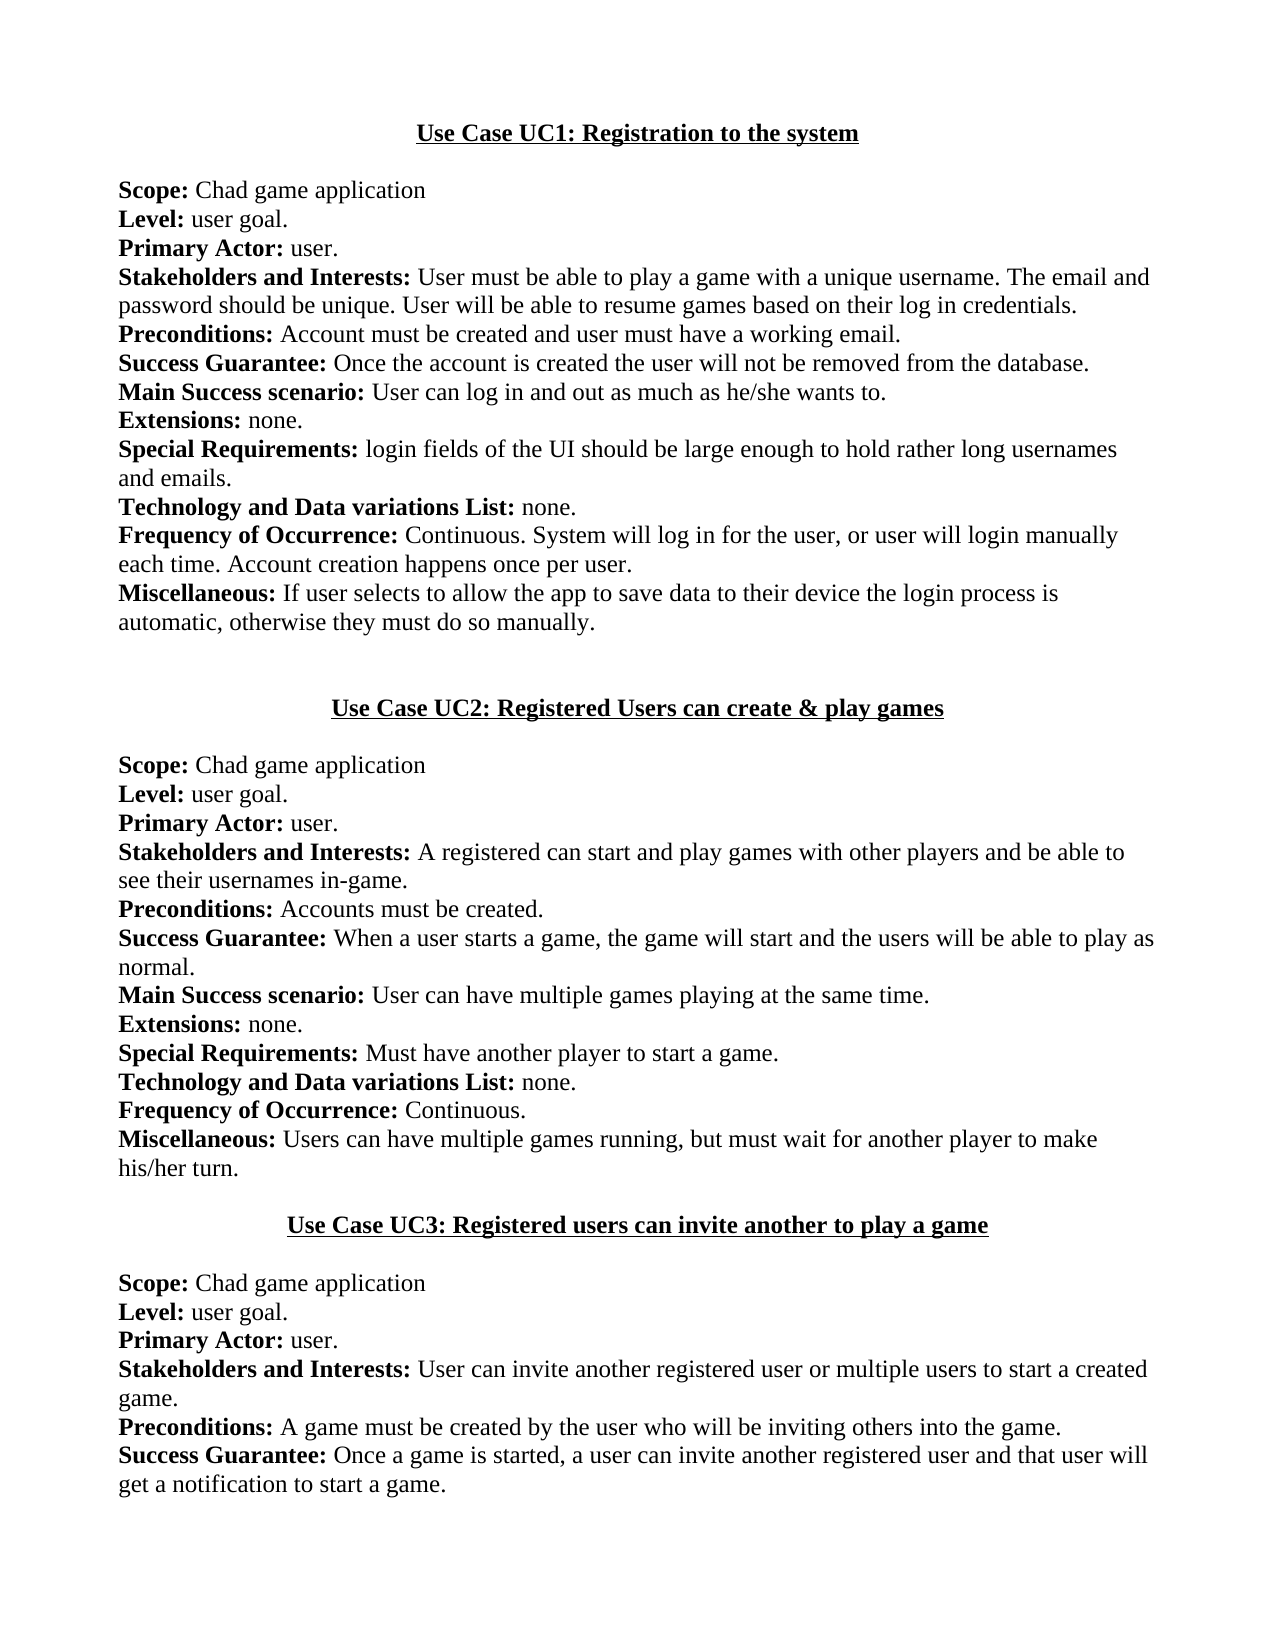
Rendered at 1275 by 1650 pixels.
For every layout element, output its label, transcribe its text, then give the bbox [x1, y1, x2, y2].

text Frequency of Occurrence: Continuous. System will log in for the user, or user will login manually each time. Account creation happens once per user. [118, 521, 1157, 578]
text Technology and Data variations List: none. [118, 492, 1157, 521]
text Preconditions: Account must be created and user must have a working email. [118, 319, 1157, 348]
text Scope: Chad game application [118, 176, 1157, 204]
text Level: user goal. [118, 779, 1157, 808]
text Use Case UC3: Registered users can invite another to play a game [118, 1211, 1157, 1239]
text Primary Actor: user. [118, 233, 1157, 262]
text Level: user goal. [118, 1297, 1157, 1326]
text Success Guarantee: Once the account is created the user will not be removed from the database. [118, 348, 1157, 377]
text Stakeholders and Interests: User can invite another registered user or multiple users to start a created game. [118, 1354, 1157, 1412]
text Preconditions: Accounts must be created. [118, 894, 1157, 923]
text Success Guarantee: Once a game is started, a user can invite another registered user and that user will get a notification to start a game. [118, 1441, 1157, 1498]
text Extensions: none. [118, 406, 1157, 434]
text Miscellaneous: Users can have multiple games running, but must wait for another player to make his/her turn. [118, 1124, 1157, 1182]
text Primary Actor: user. [118, 1326, 1157, 1354]
text Use Case UC1: Registration to the system [118, 118, 1157, 147]
text Stakeholders and Interests: User must be able to play a game with a unique username. The email and password should be unique. User will be able to resume games based on their log in credentials. [118, 262, 1157, 319]
text Technology and Data variations List: none. [118, 1067, 1157, 1096]
text Stakeholders and Interests: A registered can start and play games with other players and be able to see their usernames in-game. [118, 837, 1157, 894]
text Level: user goal. [118, 204, 1157, 233]
text Scope: Chad game application [118, 1268, 1157, 1297]
text Use Case UC2: Registered Users can create & play games [118, 693, 1157, 722]
text Primary Actor: user. [118, 808, 1157, 837]
text Main Success scenario: User can have multiple games playing at the same time. [118, 981, 1157, 1009]
text Main Success scenario: User can log in and out as much as he/she wants to. [118, 377, 1157, 406]
text Special Requirements: login fields of the UI should be large enough to hold rather long usernames and emails. [118, 434, 1157, 492]
text Frequency of Occurrence: Continuous. [118, 1096, 1157, 1124]
text Scope: Chad game application [118, 751, 1157, 779]
text Special Requirements: Must have another player to start a game. [118, 1038, 1157, 1067]
text Extensions: none. [118, 1009, 1157, 1038]
text Miscellaneous: If user selects to allow the app to save data to their device the login process is automatic, otherwise they must do so manually. [118, 578, 1157, 636]
text Preconditions: A game must be created by the user who will be inviting others into the game. [118, 1412, 1157, 1441]
text Success Guarantee: When a user starts a game, the game will start and the users will be able to play as normal. [118, 923, 1157, 981]
